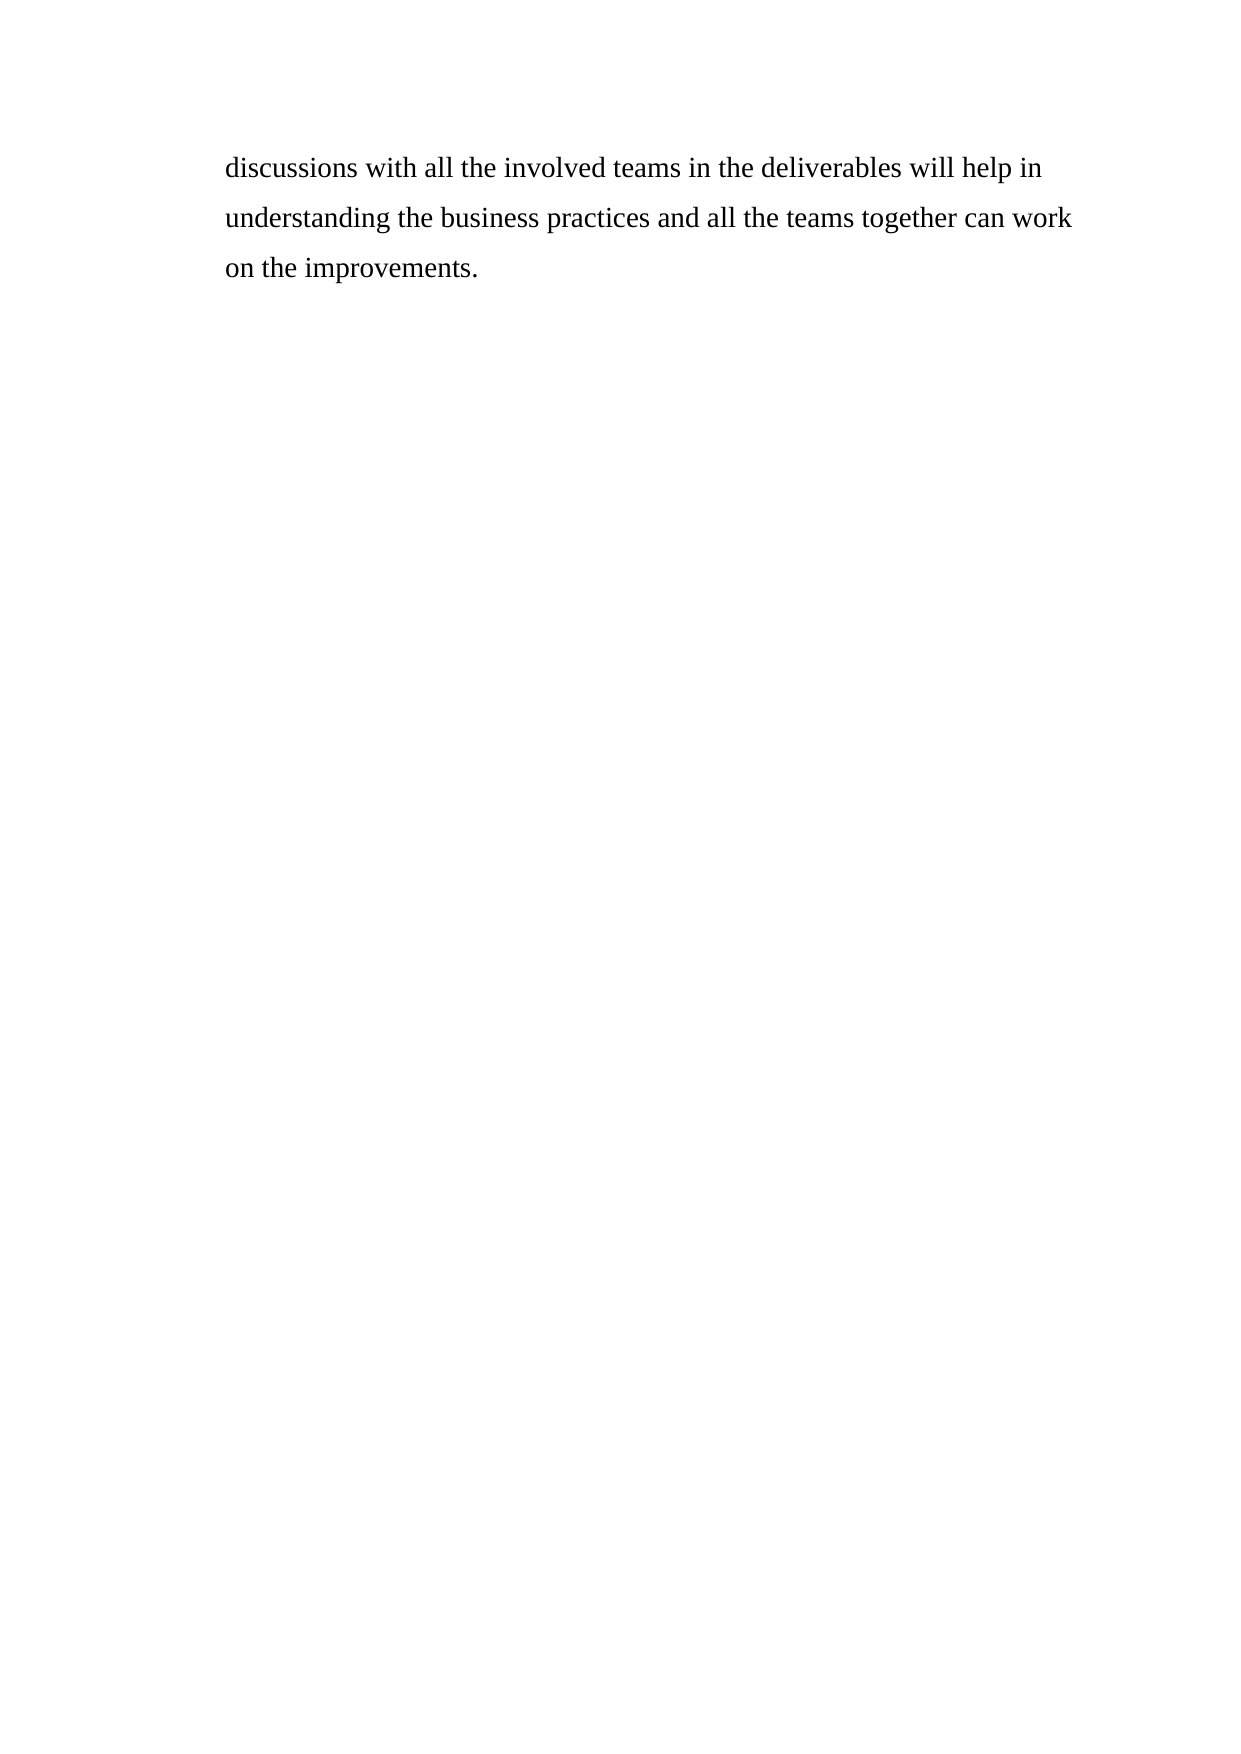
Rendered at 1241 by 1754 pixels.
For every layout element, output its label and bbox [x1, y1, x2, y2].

list [225, 150, 1090, 284]
